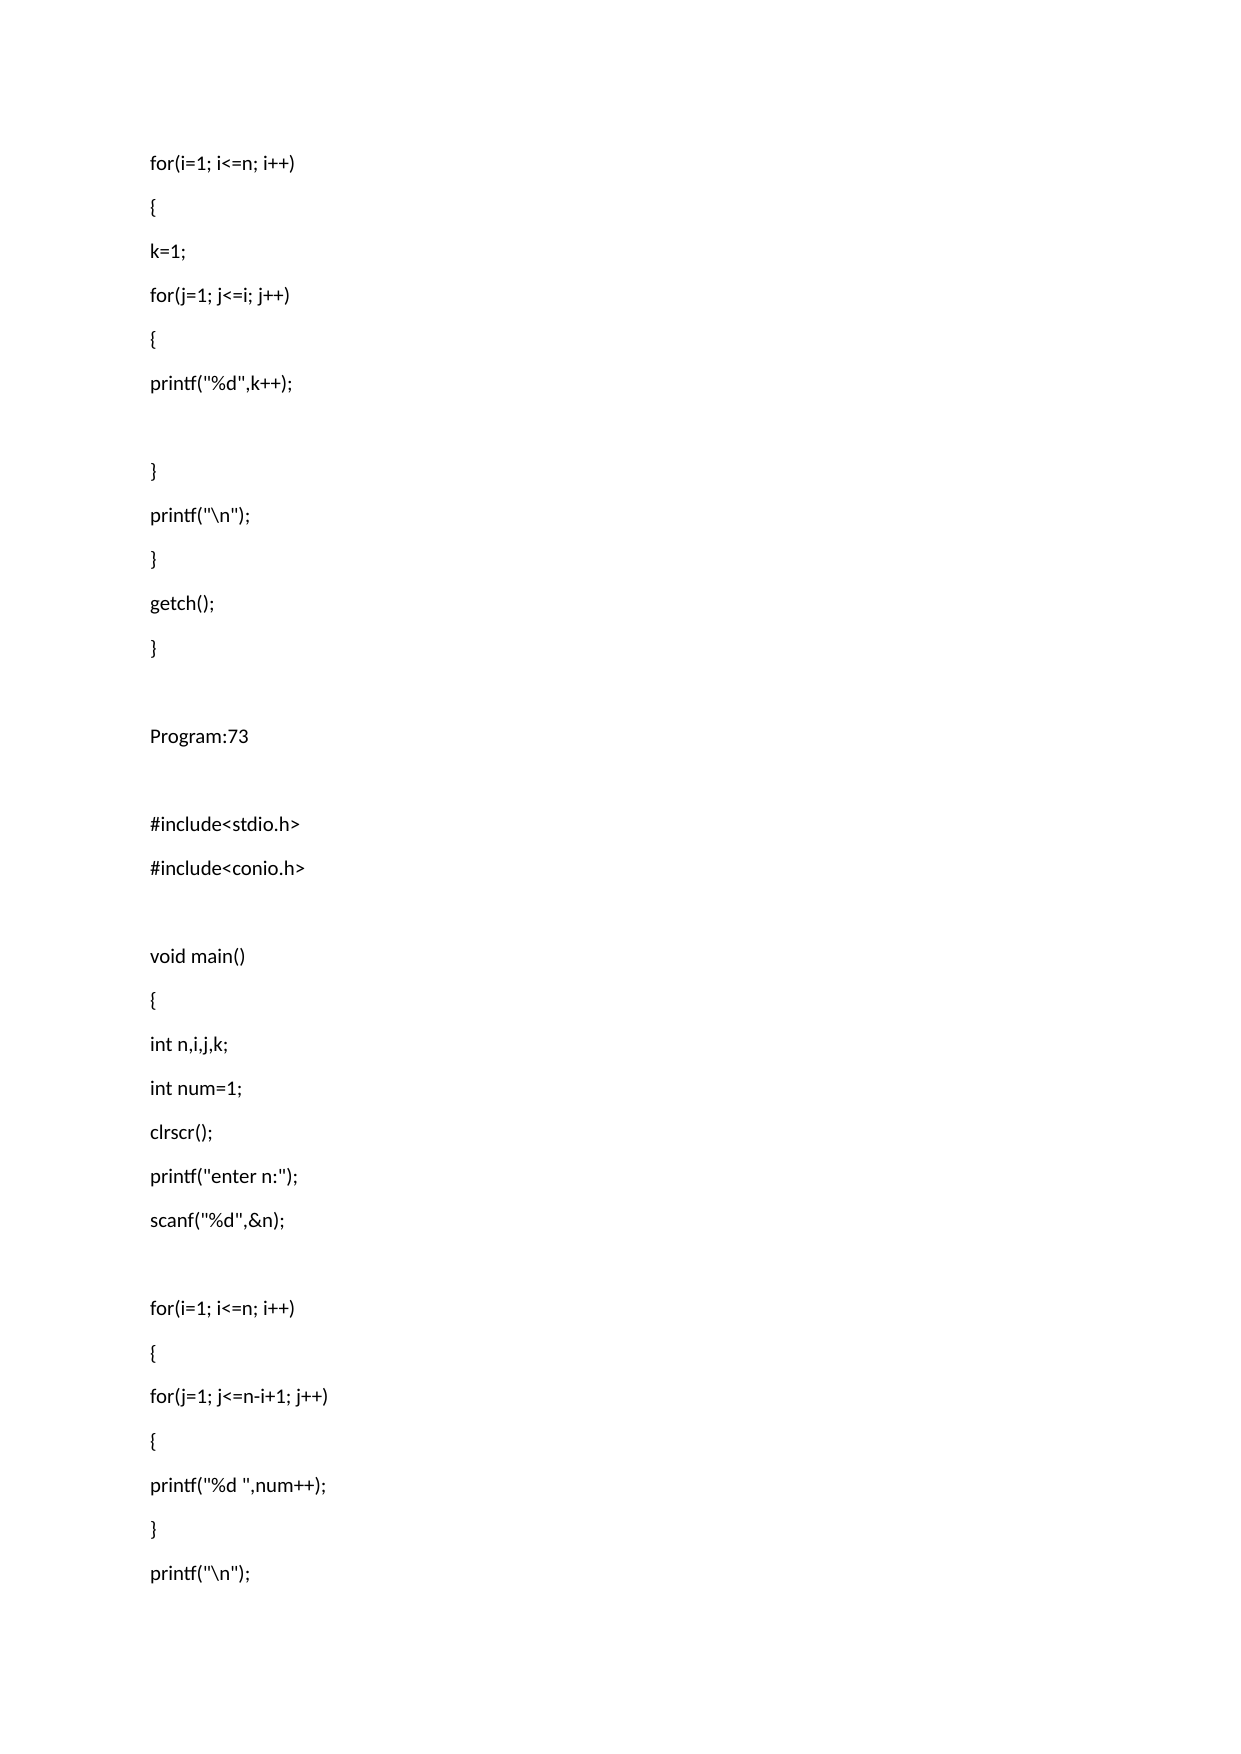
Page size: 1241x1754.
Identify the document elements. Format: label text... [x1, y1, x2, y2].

text } [150, 458, 1090, 484]
text clrscr(); [150, 1119, 1090, 1145]
text for(j=1; j<=n-i+1; j++) [150, 1384, 1090, 1409]
text { [150, 1340, 1090, 1365]
text getch(); [150, 591, 1090, 616]
text int n,i,j,k; [150, 1031, 1090, 1057]
text } [150, 1516, 1090, 1541]
text for(i=1; i<=n; i++) [150, 1296, 1090, 1321]
text printf("\n"); [150, 502, 1090, 528]
text { [150, 1428, 1090, 1453]
text void main() [150, 943, 1090, 968]
text printf("enter n:"); [150, 1163, 1090, 1189]
text printf("\n"); [150, 1560, 1090, 1585]
text k=1; [150, 238, 1090, 263]
text #include<conio.h> [150, 855, 1090, 880]
text Program:73 [150, 723, 1090, 748]
text scanf("%d",&n); [150, 1207, 1090, 1233]
text } [150, 635, 1090, 660]
text #include<stdio.h> [150, 811, 1090, 836]
text { [150, 194, 1090, 219]
text printf("%d",k++); [150, 370, 1090, 396]
text printf("%d ",num++); [150, 1472, 1090, 1497]
text { [150, 326, 1090, 352]
text for(j=1; j<=i; j++) [150, 282, 1090, 308]
text int num=1; [150, 1075, 1090, 1101]
text { [150, 987, 1090, 1013]
text for(i=1; i<=n; i++) [150, 150, 1090, 175]
text } [150, 547, 1090, 572]
